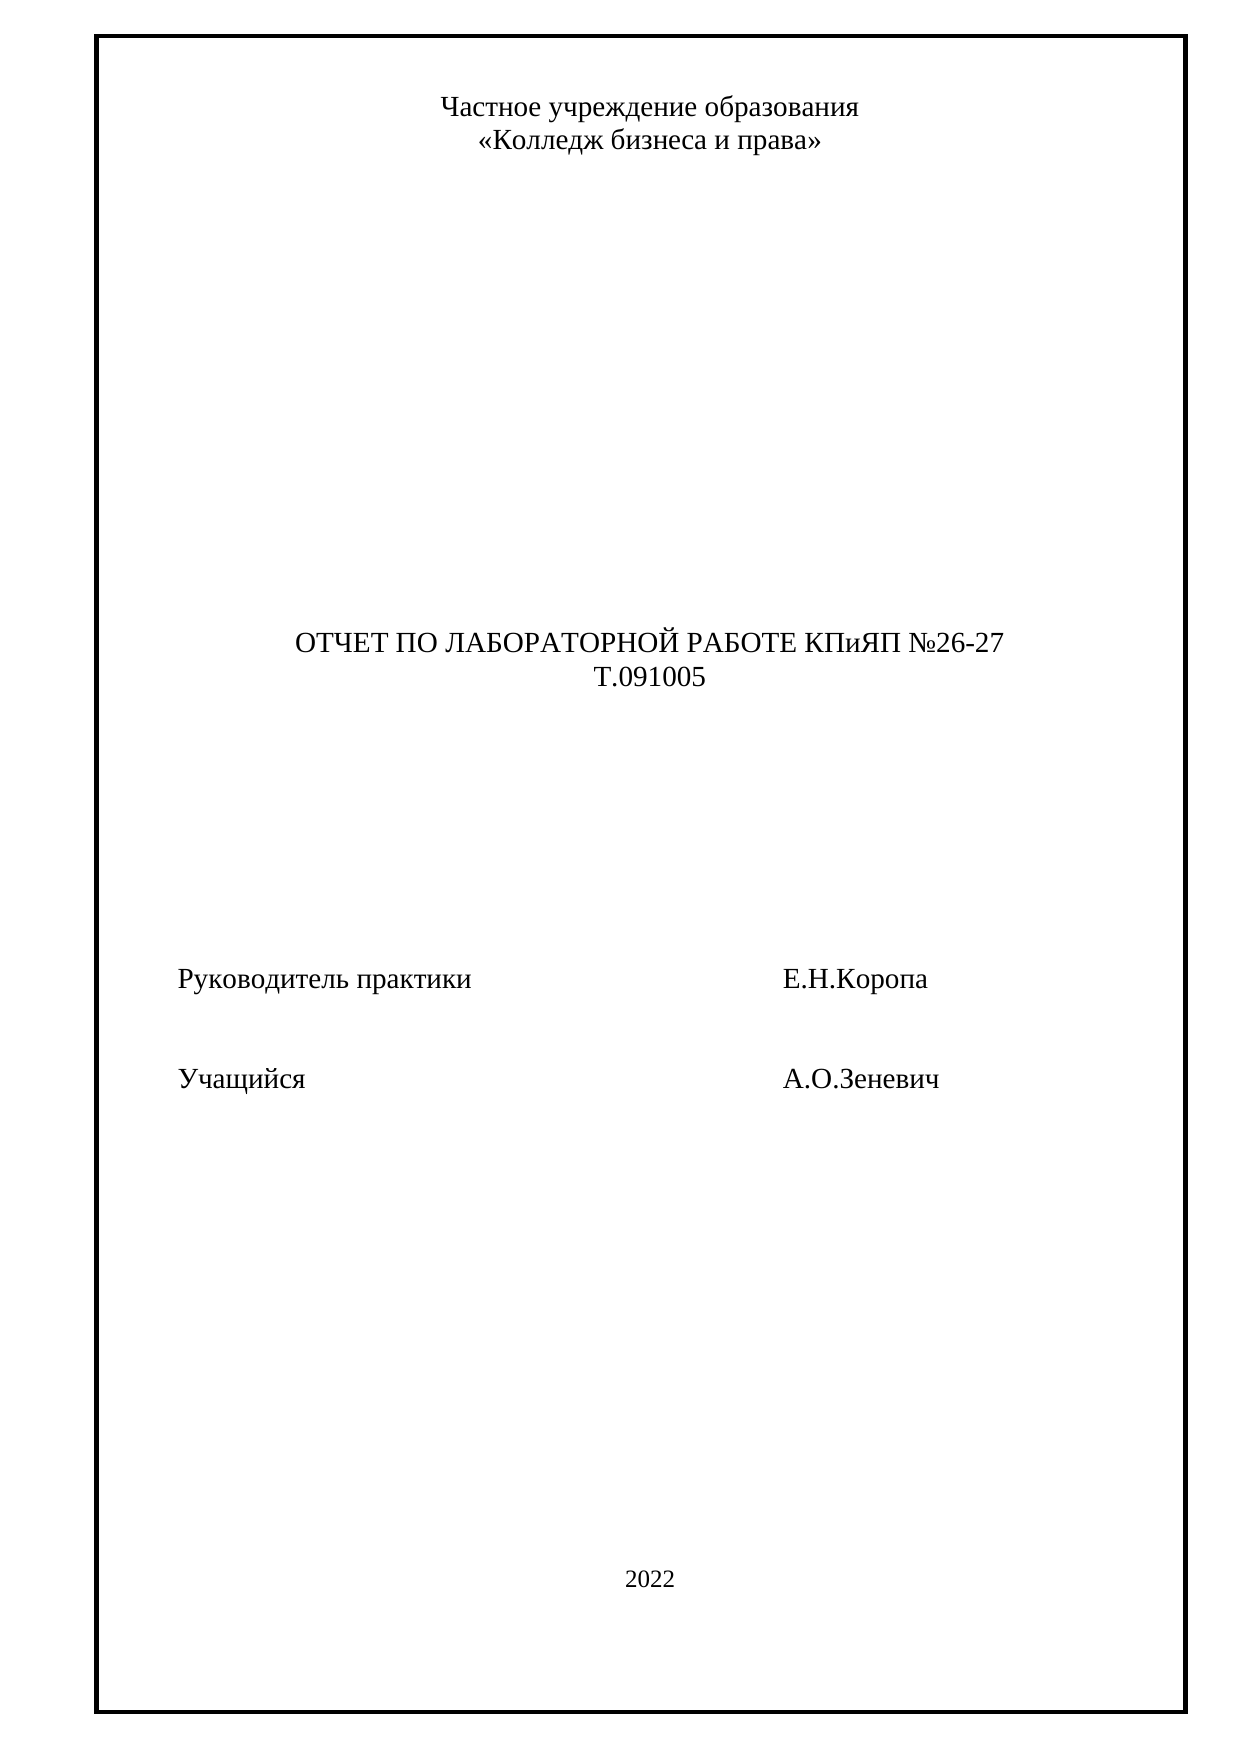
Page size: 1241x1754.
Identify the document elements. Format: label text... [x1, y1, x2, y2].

text Частное учреждение образования [133, 89, 1166, 122]
text Руководитель практики Е.Н.Коропа [177, 961, 1166, 994]
text «Колледж бизнеса и права» [133, 122, 1166, 156]
text ОТЧЕТ ПО ЛАБОРАТОРНОЙ РАБОТЕ КПиЯП №26-27 [133, 625, 1166, 659]
text Т.091005 [133, 659, 1166, 692]
text 2022 [133, 1564, 1166, 1593]
text Учащийся А.О.Зеневич [177, 1061, 1166, 1095]
